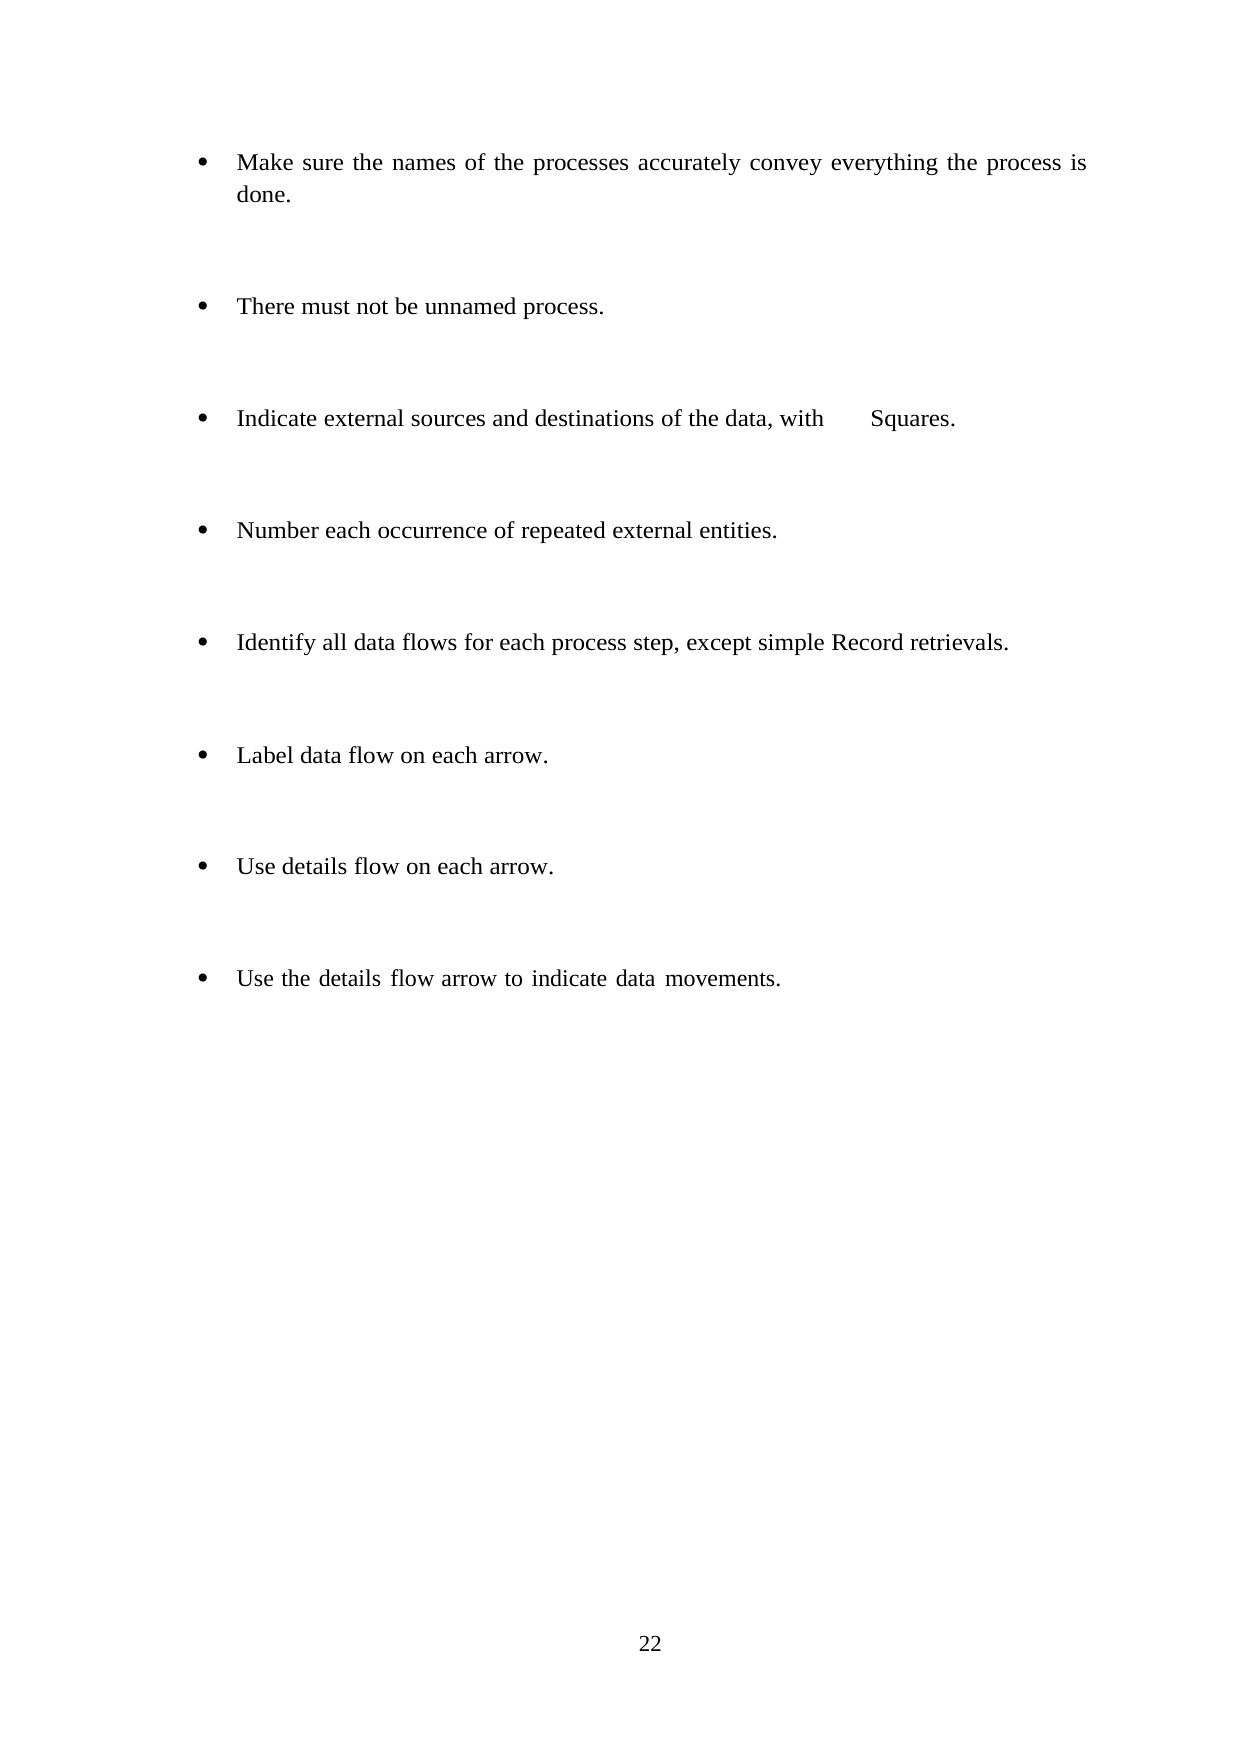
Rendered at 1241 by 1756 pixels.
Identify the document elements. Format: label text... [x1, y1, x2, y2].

list Label data flow on each arrow. [199, 741, 1240, 768]
list Identify all data flows for each process step, except simple Record retrievals. [199, 628, 1240, 656]
list Make sure the names of the processes accurately convey everything the process is done. [199, 148, 1092, 207]
list Use the details flow arrow to indicate data movements. [199, 964, 1240, 992]
list Number each occurrence of repeated external entities. [199, 516, 1240, 544]
list Use details flow on each arrow. [199, 852, 1240, 880]
list There must not be unnamed process. [199, 292, 1240, 320]
list Indicate external sources and destinations of the data, with Squares. [199, 404, 1240, 432]
